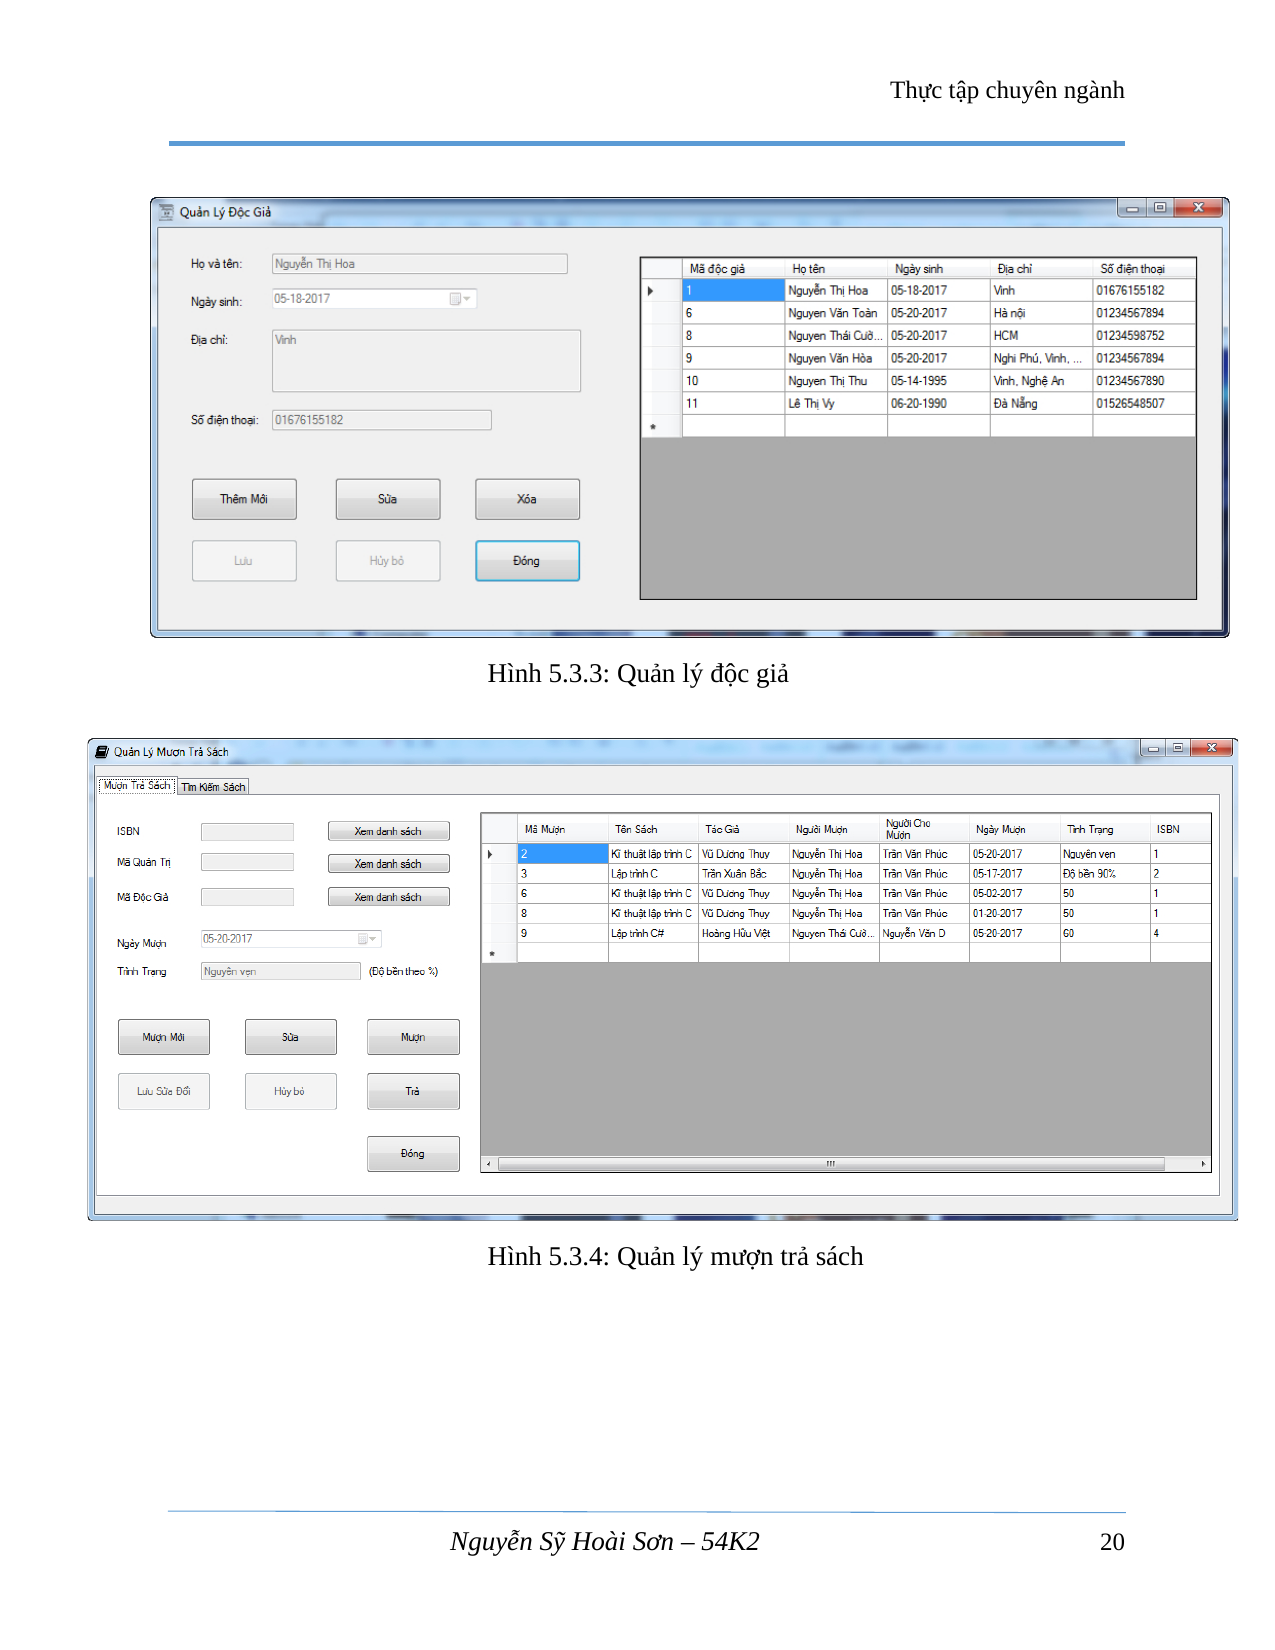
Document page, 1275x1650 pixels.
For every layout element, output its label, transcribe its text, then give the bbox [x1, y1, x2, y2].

text Hình 5.3.3: Quản lý độc giả [150, 657, 1125, 719]
picture [150, 197, 1230, 638]
text Hình 5.3.4: Quản lý mượn trả sách [87, 1240, 1125, 1271]
picture [87, 738, 1239, 1221]
